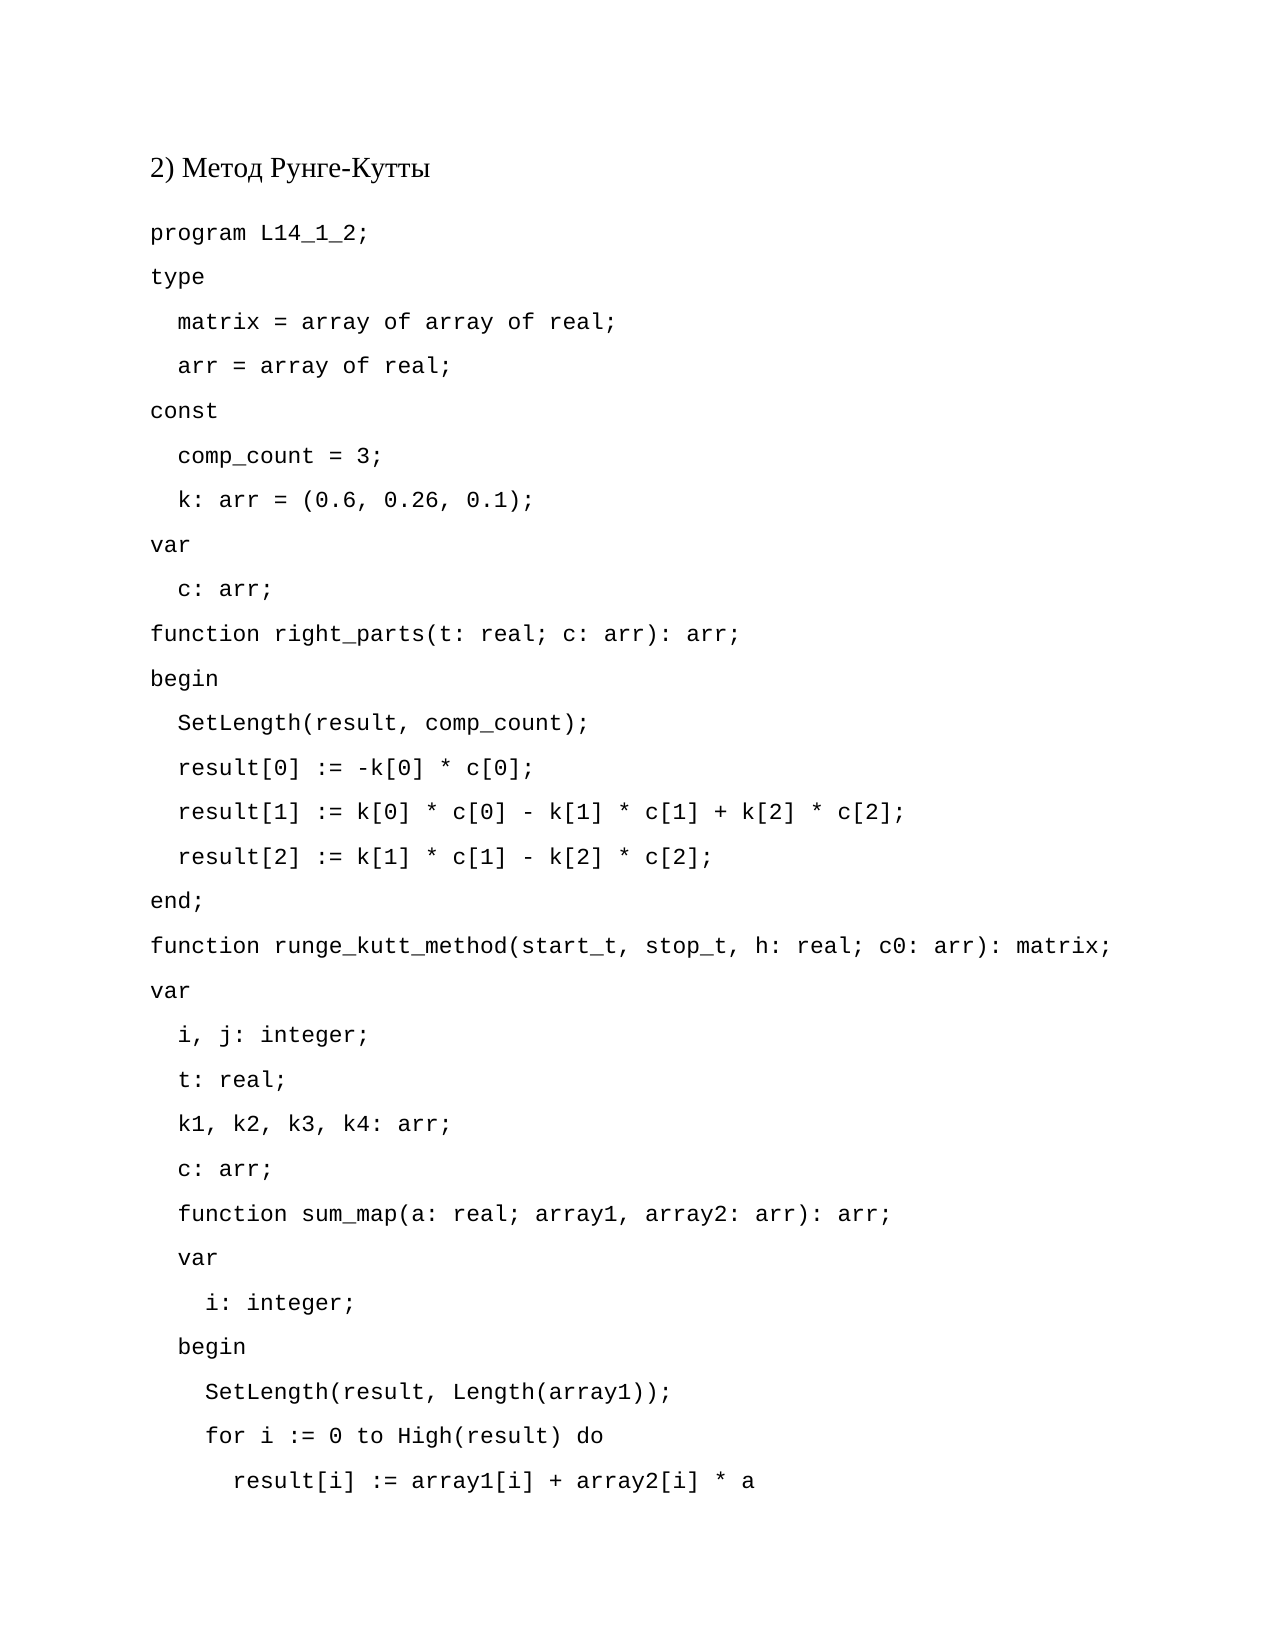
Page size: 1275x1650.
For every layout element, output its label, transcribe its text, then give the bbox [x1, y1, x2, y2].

text var [150, 1247, 1125, 1272]
text SetLength(result, Length(array1)); [150, 1380, 1125, 1406]
text for i := 0 to High(result) do [150, 1425, 1125, 1451]
text SetLength(result, comp_count); [150, 712, 1125, 737]
text result[2] := k[1] * c[1] - k[2] * c[2]; [150, 845, 1125, 871]
text comp_count = 3; [150, 444, 1125, 470]
text k: arr = (0.6, 0.26, 0.1); [150, 489, 1125, 514]
text k1, k2, k3, k4: arr; [150, 1113, 1125, 1139]
text type [150, 266, 1125, 292]
text function right_parts(t: real; c: arr): arr; [150, 622, 1125, 648]
text i: integer; [150, 1291, 1125, 1317]
text result[0] := -k[0] * c[0]; [150, 756, 1125, 782]
text c: arr; [150, 1157, 1125, 1183]
text end; [150, 890, 1125, 916]
text matrix = array of array of real; [150, 310, 1125, 336]
text function runge_kutt_method(start_t, stop_t, h: real; c0: arr): matrix; [150, 934, 1125, 960]
text begin [150, 667, 1125, 693]
text 2) Метод Рунге-Кутты [150, 150, 1125, 183]
text result[i] := array1[i] + array2[i] * a [150, 1469, 1125, 1495]
text var [150, 979, 1125, 1005]
text function sum_map(a: real; array1, array2: arr): arr; [150, 1202, 1125, 1228]
text i, j: integer; [150, 1024, 1125, 1049]
text var [150, 533, 1125, 559]
text t: real; [150, 1068, 1125, 1094]
text const [150, 399, 1125, 425]
text begin [150, 1336, 1125, 1362]
text program L14_1_2; [150, 221, 1125, 247]
text result[1] := k[0] * c[0] - k[1] * c[1] + k[2] * c[2]; [150, 801, 1125, 827]
text c: arr; [150, 578, 1125, 604]
text arr = array of real; [150, 355, 1125, 381]
